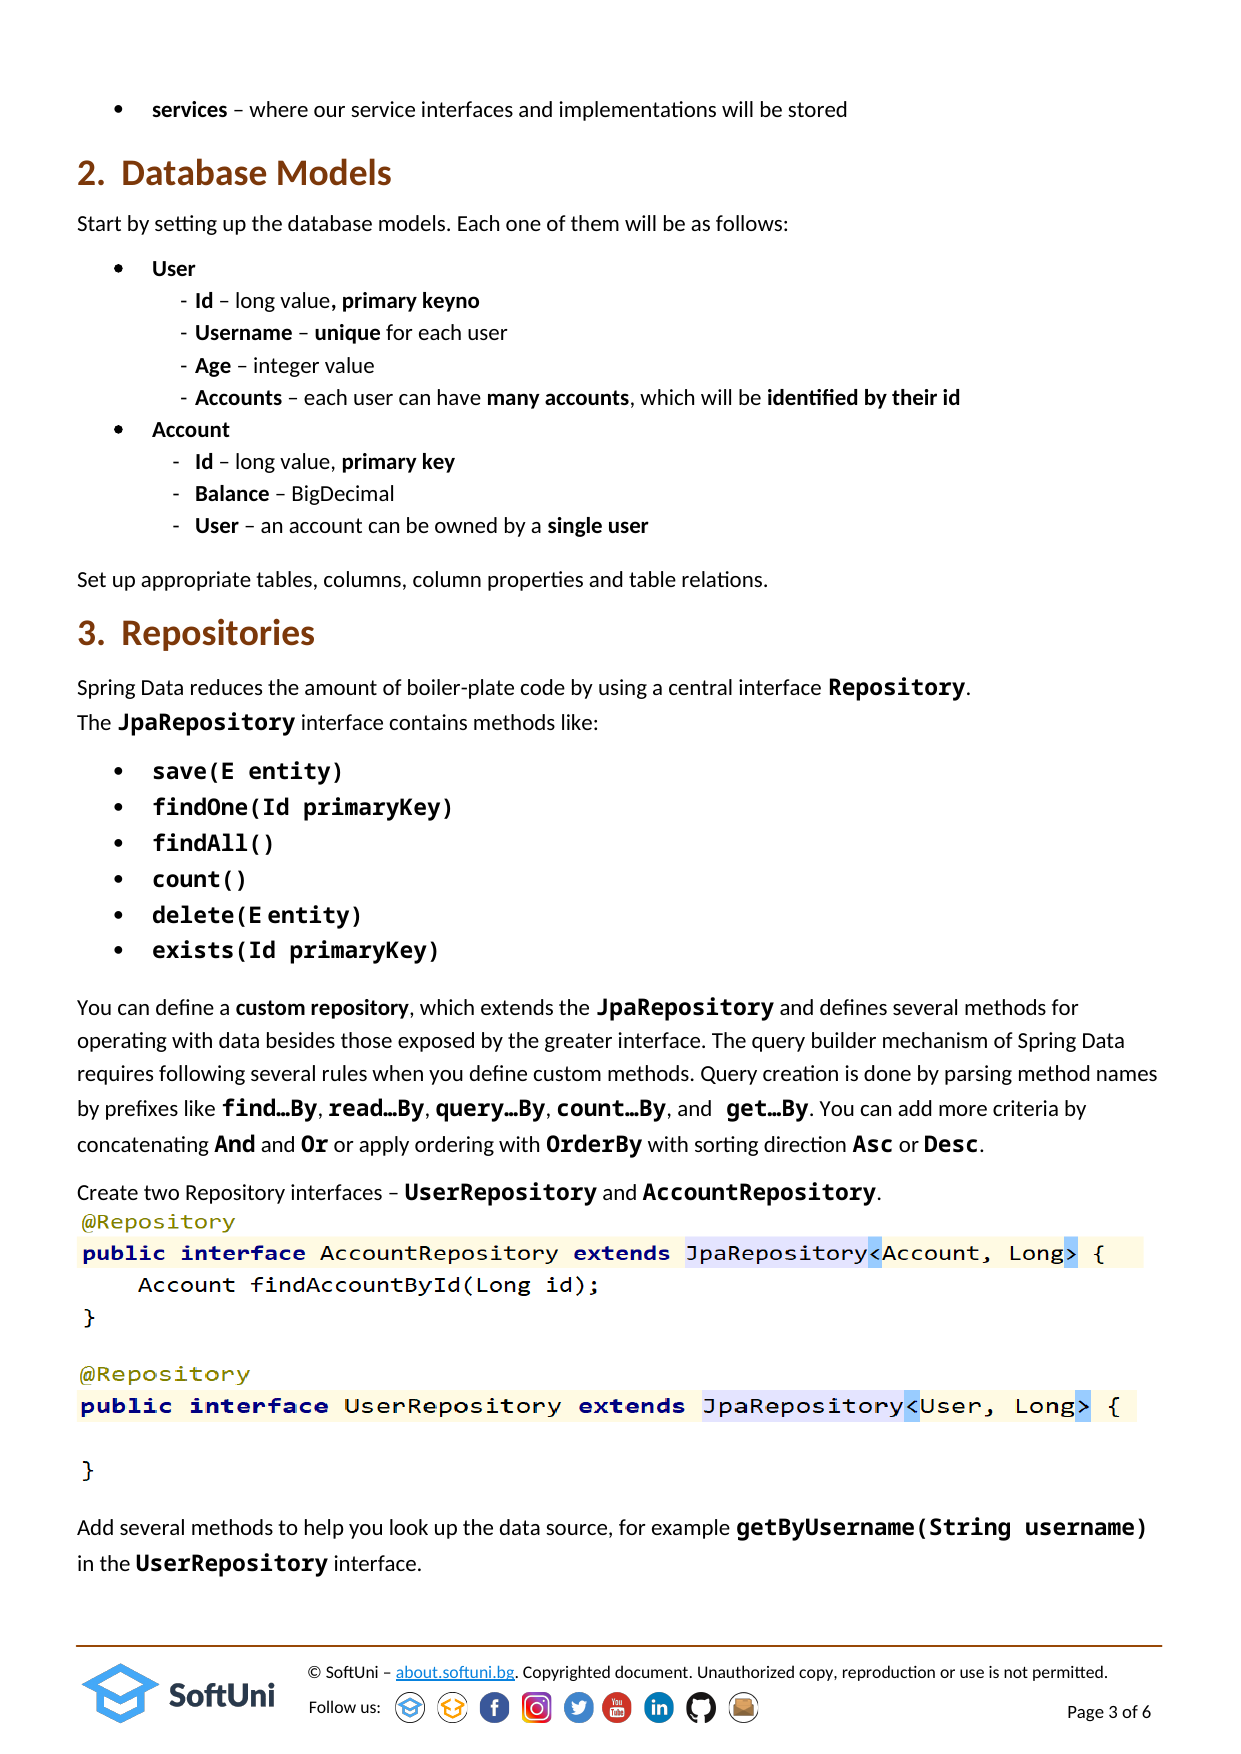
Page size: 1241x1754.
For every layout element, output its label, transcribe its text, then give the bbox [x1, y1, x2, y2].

subtitle Repositories [77, 609, 1163, 655]
text Add several methods to help you look up the data source, for example getByUsername(String username) in the UserRepository interface. [77, 1511, 1163, 1578]
picture [728, 1692, 759, 1723]
list services – where our service interfaces and implementations will be stored [114, 95, 1163, 123]
text You can define a custom repository, which extends the JpaRepository and defines several methods for operating with data besides those exposed by the greater interface. The query builder mechanism of Spring Data requires following several rules when you define custom methods. Query creation is done by parsing method names by prefixes like find…By, read…By, query…By, count…By, and get…By. You can add more criteria by concatenating And and Or or apply ordering with OrderBy with sorting direction Asc or Desc. [77, 991, 1163, 1159]
list findAll() [114, 827, 1163, 858]
picture [479, 1692, 510, 1723]
list Account [114, 415, 1163, 443]
picture [395, 1692, 425, 1723]
picture [602, 1692, 632, 1723]
list delete(E entity) [114, 898, 1163, 930]
list User [114, 254, 1163, 282]
list Id – long value, primary key [172, 447, 1163, 475]
list exists(Id primaryKey) [114, 934, 1163, 966]
list count() [114, 863, 1163, 894]
list Accounts – each user can have many accounts, which will be identified by their id [180, 383, 1163, 411]
picture [644, 1714, 653, 1723]
picture [437, 1692, 468, 1723]
picture [644, 1692, 653, 1701]
picture [686, 1692, 716, 1723]
list findOne(Id primaryKey) [114, 791, 1163, 822]
picture [665, 1692, 674, 1701]
text Spring Data reduces the amount of boiler-plate code by using a central interface Repository. The JpaRepository interface contains methods like: [77, 670, 1163, 738]
list Id – long value, primary keyno [180, 286, 1163, 314]
list save(E entity) [114, 755, 1163, 786]
list Username – unique for each user [180, 318, 1163, 347]
list User – an account can be owned by a single user [172, 512, 1163, 540]
list Balance – BigDecimal [172, 479, 1163, 507]
picture [75, 1658, 281, 1729]
subtitle Database Models [77, 148, 1163, 194]
picture [658, 1705, 667, 1714]
picture [76, 1211, 1144, 1345]
text Set up appropriate tables, columns, column properties and table relations. [77, 565, 1163, 593]
list Age – integer value [180, 351, 1163, 379]
picture [76, 1361, 1137, 1495]
picture [522, 1692, 552, 1723]
text Start by setting up the database models. Each one of them will be as follows: [77, 209, 1163, 237]
picture [665, 1714, 674, 1723]
picture [564, 1692, 594, 1723]
